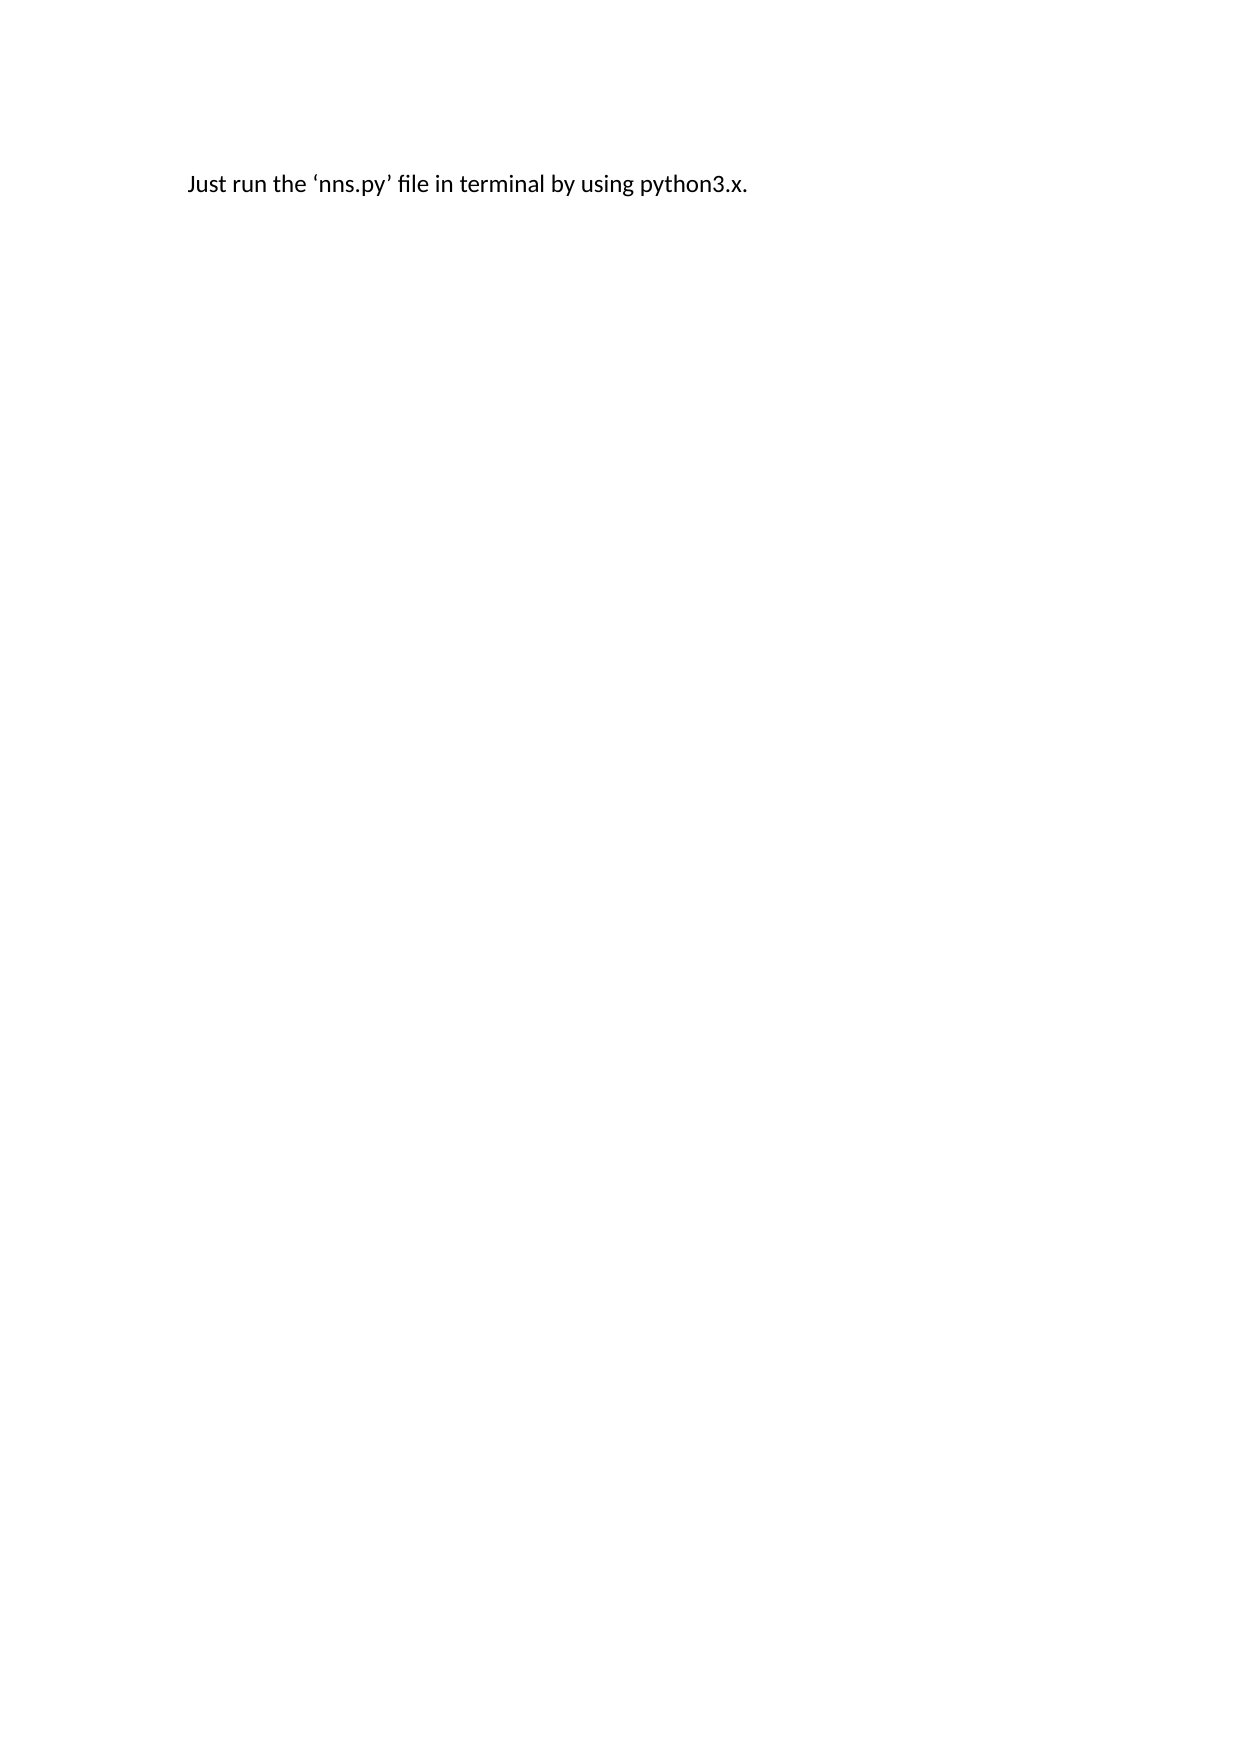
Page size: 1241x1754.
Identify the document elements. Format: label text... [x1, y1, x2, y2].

text Just run the ‘nns.py’ file in terminal by using python3.x. [187, 164, 1053, 202]
